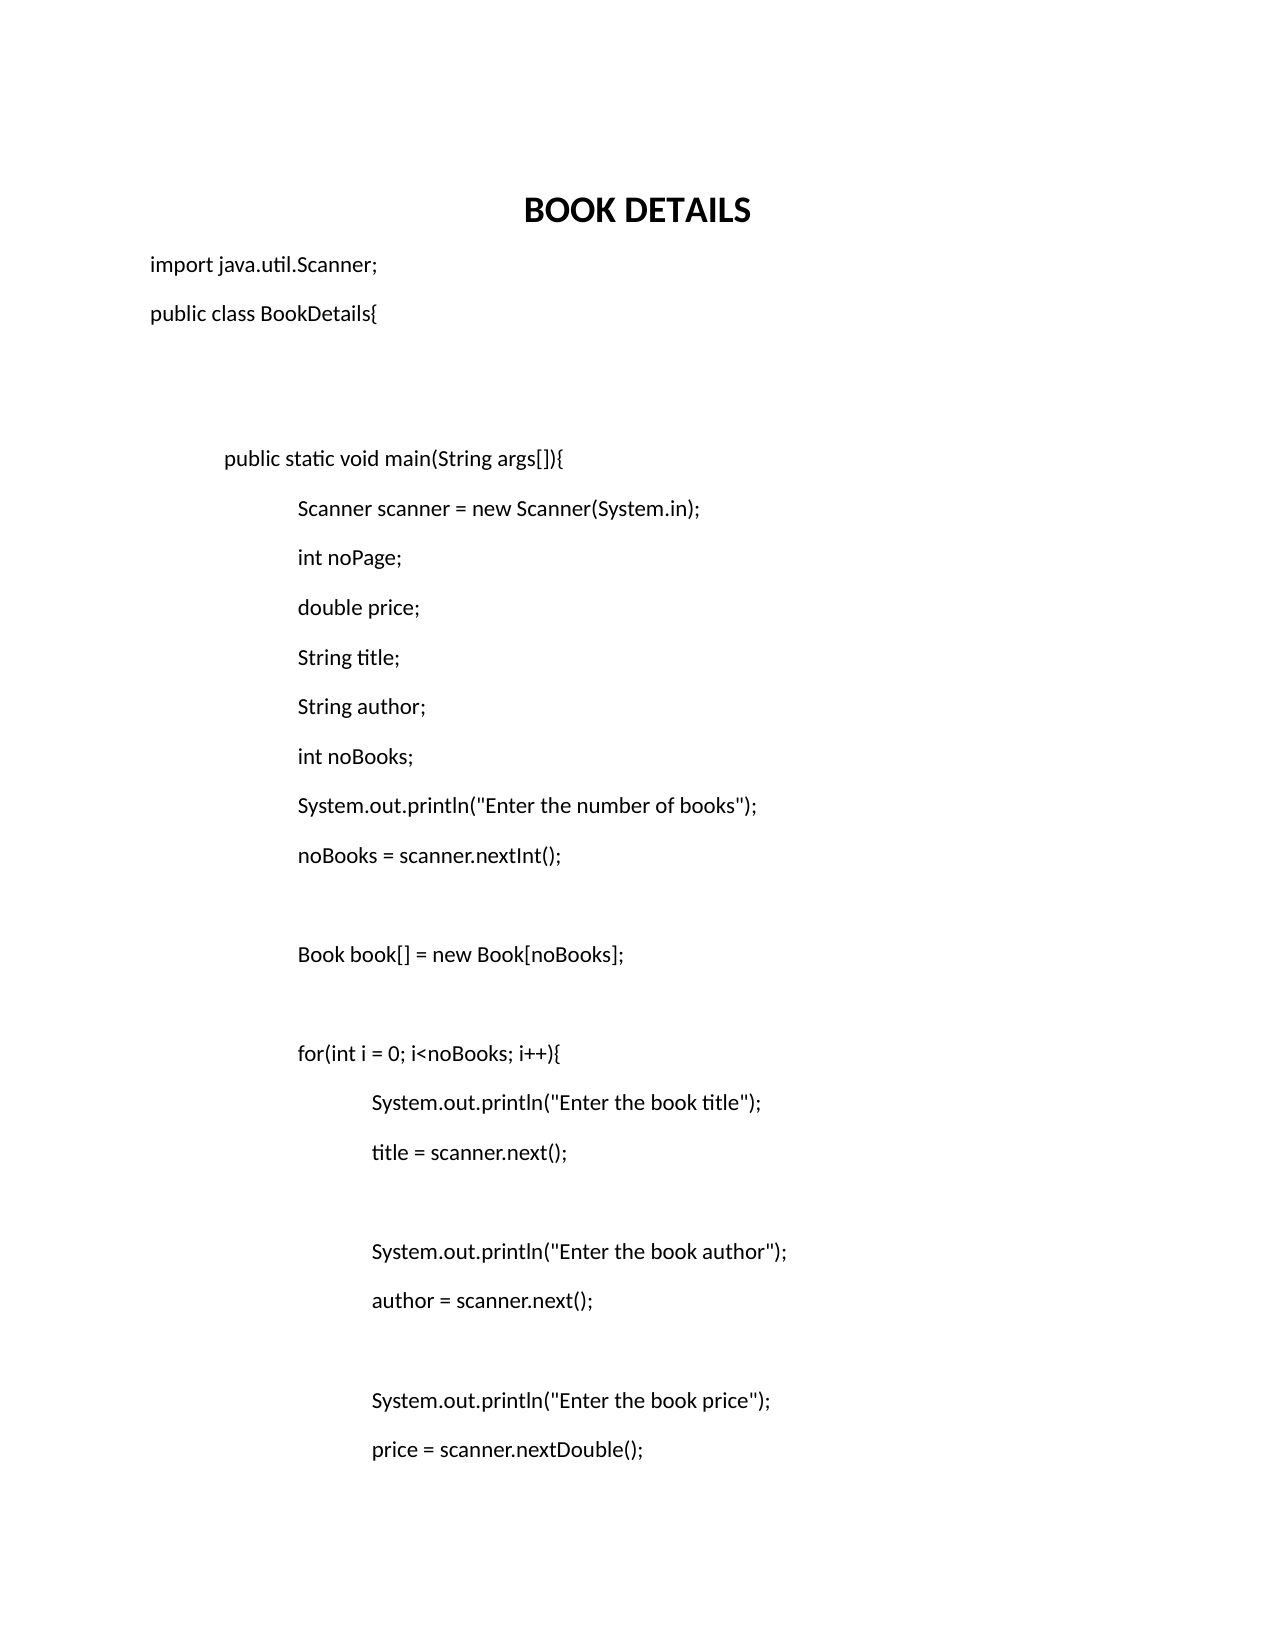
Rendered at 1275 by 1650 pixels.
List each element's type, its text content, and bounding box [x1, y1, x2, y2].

text System.out.println("Enter the book author"); [150, 1236, 1125, 1265]
text Book book[] = new Book[noBooks]; [150, 939, 1125, 968]
text public class BookDetails{ [150, 299, 1125, 327]
text noBooks = scanner.nextInt(); [150, 840, 1125, 869]
text Scanner scanner = new Scanner(System.in); [150, 493, 1125, 522]
text String author; [150, 692, 1125, 720]
text int noPage; [150, 543, 1125, 572]
text BOOK DETAILS [150, 199, 1125, 228]
text System.out.println("Enter the book price"); [150, 1385, 1125, 1414]
text for(int i = 0; i<noBooks; i++){ [150, 1038, 1125, 1067]
text double price; [150, 592, 1125, 621]
text System.out.println("Enter the number of books"); [150, 791, 1125, 819]
text author = scanner.next(); [150, 1286, 1125, 1315]
text System.out.println("Enter the book title"); [150, 1088, 1125, 1116]
text import java.util.Scanner; [150, 249, 1125, 278]
text public static void main(String args[]){ [150, 444, 1125, 472]
text String title; [150, 642, 1125, 671]
text price = scanner.nextDouble(); [150, 1435, 1125, 1463]
text int noBooks; [150, 741, 1125, 770]
text title = scanner.next(); [150, 1137, 1125, 1166]
